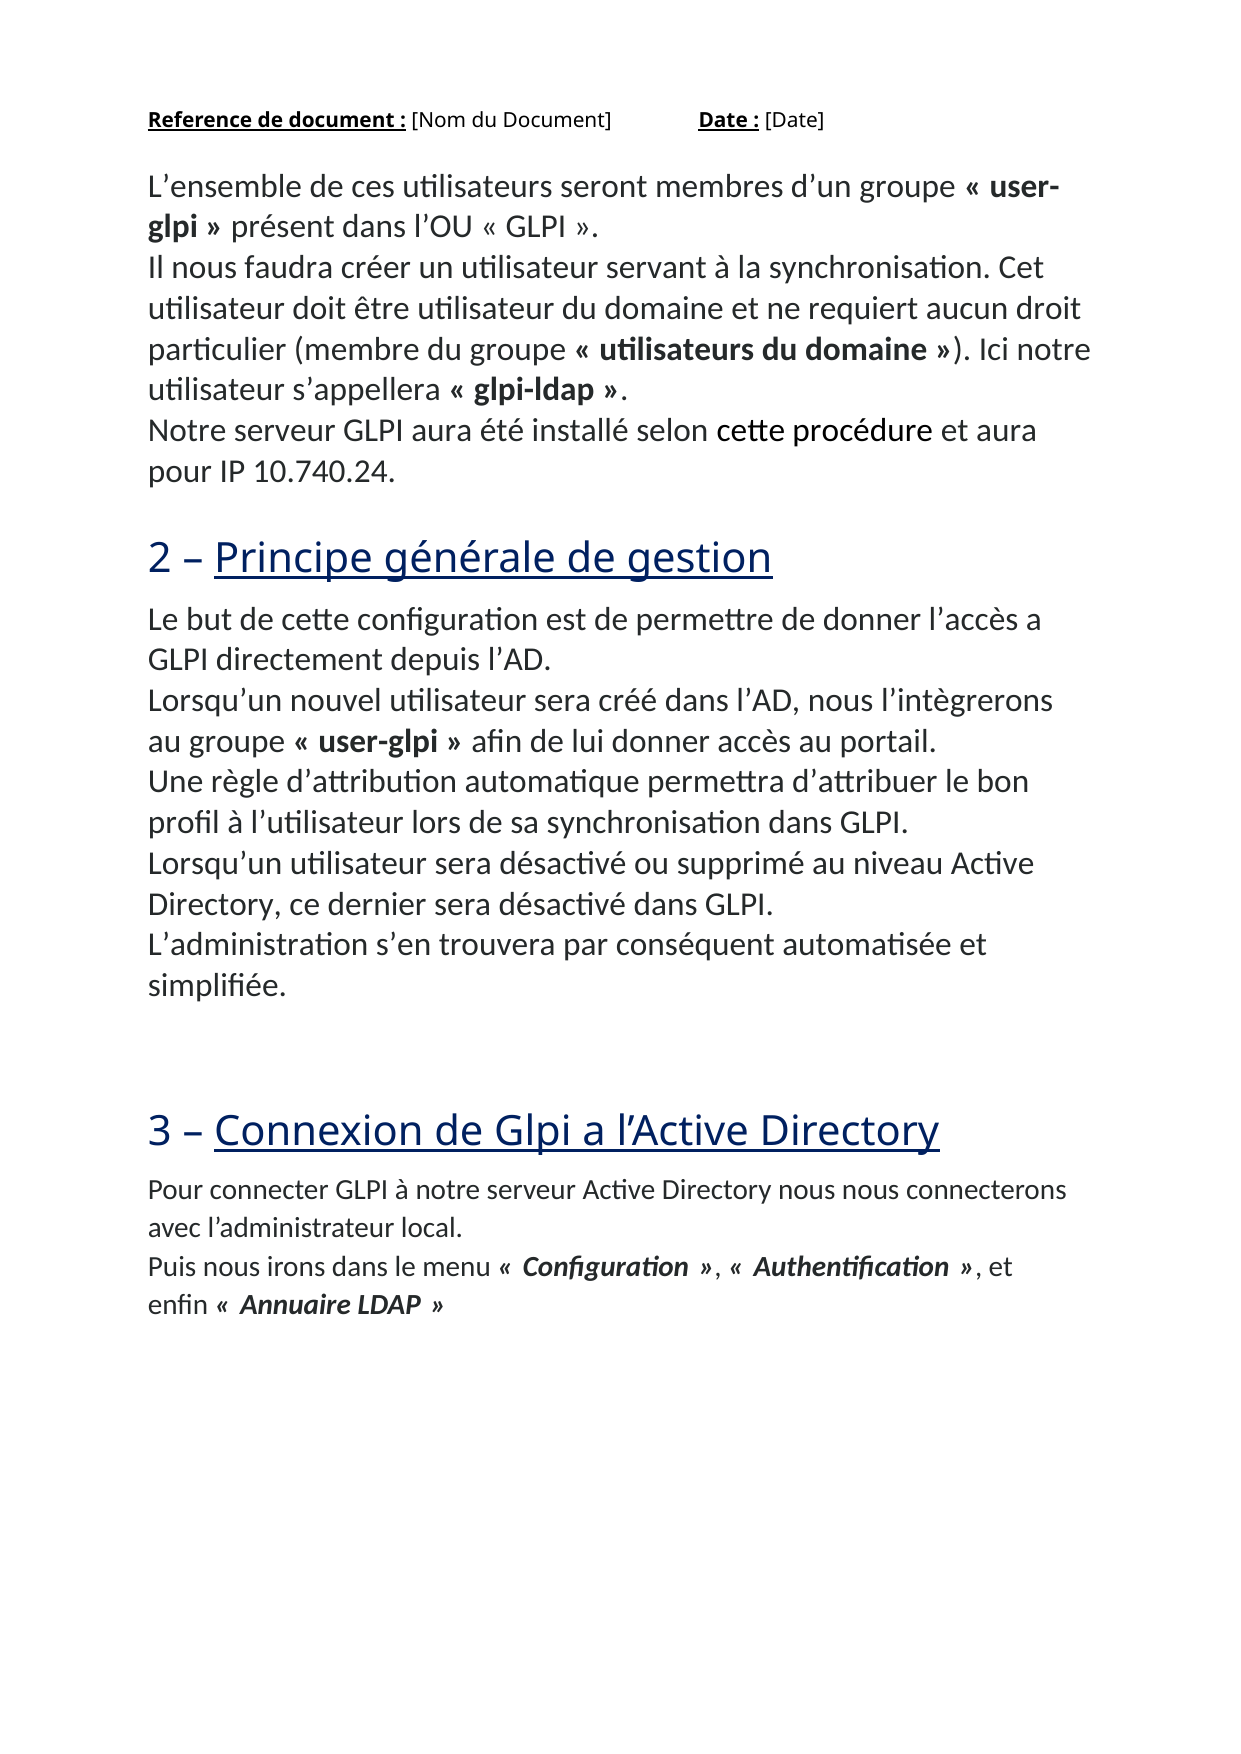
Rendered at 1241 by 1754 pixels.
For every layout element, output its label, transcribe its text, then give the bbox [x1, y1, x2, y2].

text L’administration s’en trouvera par conséquent automatisée et simplifiée. [148, 923, 1093, 1005]
text L’ensemble de ces utilisateurs seront membres d’un groupe « user-glpi » présent dans l’OU « GLPI ». Il nous faudra créer un utilisateur servant à la synchronisation. Cet utilisateur doit être utilisateur du domaine et ne requiert aucun droit particulier (membre du groupe « utilisateurs du domaine »). Ici notre utilisateur s’appellera « glpi-ldap ». [148, 165, 1093, 409]
text Pour connecter GLPI à notre serveur Active Directory nous nous connecterons avec l’administrateur local. Puis nous irons dans le menu « Configuration », « Authentification », et enfin « Annuaire LDAP » [148, 1171, 1093, 1322]
text Notre serveur GLPI aura été installé selon cette procédure et aura pour IP 10.740.24. [148, 409, 1093, 491]
subtitle 2 – Principe générale de gestion [148, 528, 1093, 585]
subtitle 3 – Connexion de Glpi a l’Active Directory [148, 1101, 1093, 1158]
text Le but de cette configuration est de permettre de donner l’accès a GLPI directement depuis l’AD. Lorsqu’un nouvel utilisateur sera créé dans l’AD, nous l’intègrerons au groupe « user-glpi » afin de lui donner accès au portail. Une règle d’attribution automatique permettra d’attribuer le bon profil à l’utilisateur lors de sa synchronisation dans GLPI. Lorsqu’un utilisateur sera désactivé ou supprimé au niveau Active Directory, ce dernier sera désactivé dans GLPI. [148, 598, 1093, 923]
